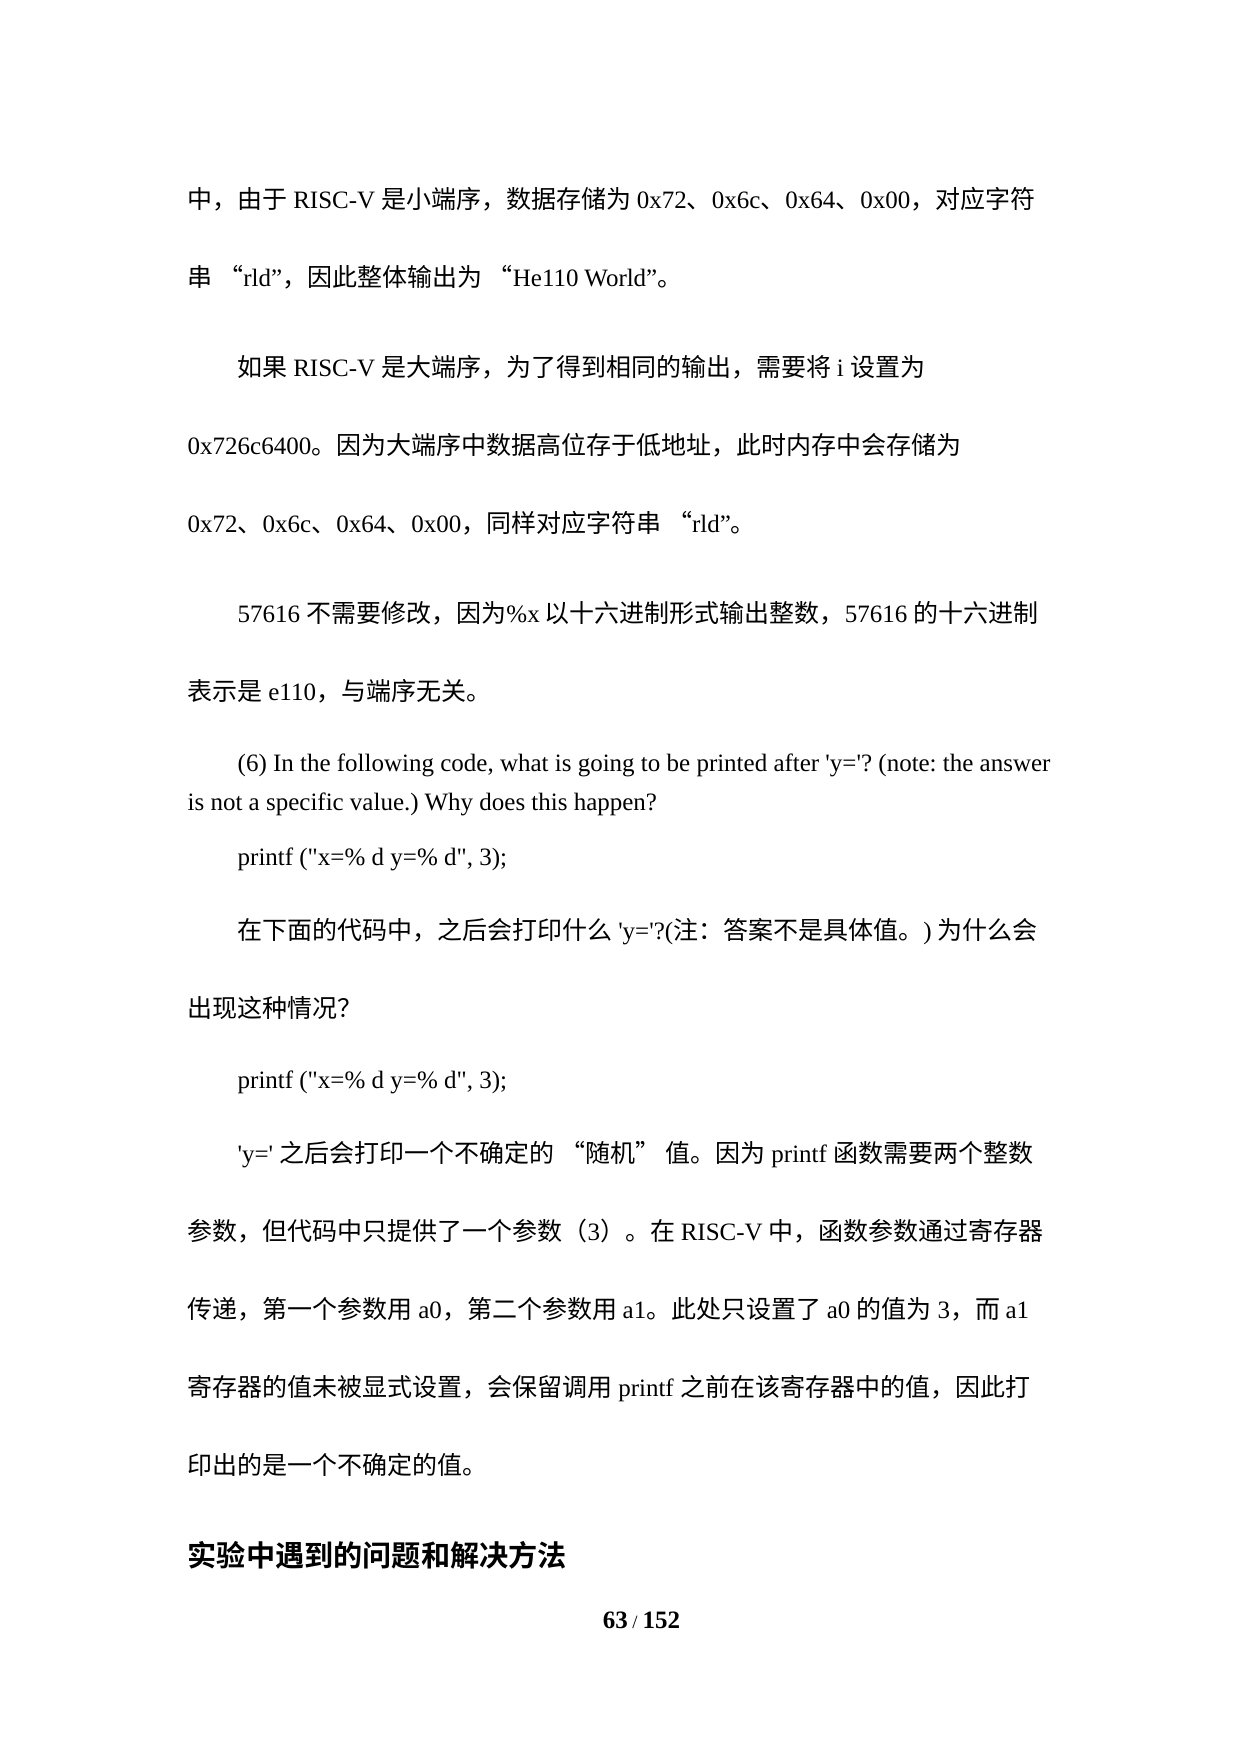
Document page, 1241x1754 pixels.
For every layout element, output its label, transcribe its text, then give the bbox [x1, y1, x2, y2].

subtitle 实验中遇到的问题和解决方法 [187, 1520, 1053, 1588]
text 在下面的代码中，之后会打印什么 'y='?(注：答案不是具体值。) 为什么会出现这种情况？ [187, 895, 1053, 1041]
text printf ("x=% d y=% d", 3); [187, 840, 1053, 874]
text 如果 RISC-V 是大端序，为了得到相同的输出，需要将 i 设置为 0x726c6400。因为大端序中数据高位存于低地址，此时内存中会存储为 0x72、0x6c、0x64、0x00，同样对应字符串 “rld”。 [187, 332, 1053, 556]
text 'y=' 之后会打印一个不确定的 “随机” 值。因为 printf 函数需要两个整数参数，但代码中只提供了一个参数（3）。在 RISC-V 中，函数参数通过寄存器传递，第一个参数用 a0，第二个参数用 a1。此处只设置了 a0 的值为 3，而 a1 寄存器的值未被显式设置，会保留调用 printf 之前在该寄存器中的值，因此打印出的是一个不确定的值。 [187, 1118, 1053, 1498]
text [187, 164, 1053, 310]
text (6) In the following code, what is going to be printed after 'y='? (note: the answer is not a specific value.) Why does this happen? [187, 746, 1053, 819]
text printf ("x=% d y=% d", 3); [187, 1063, 1053, 1097]
text 57616 不需要修改，因为%x以十六进制形式输出整数，57616 的十六进制表示是 e110，与端序无关。 [187, 578, 1053, 724]
